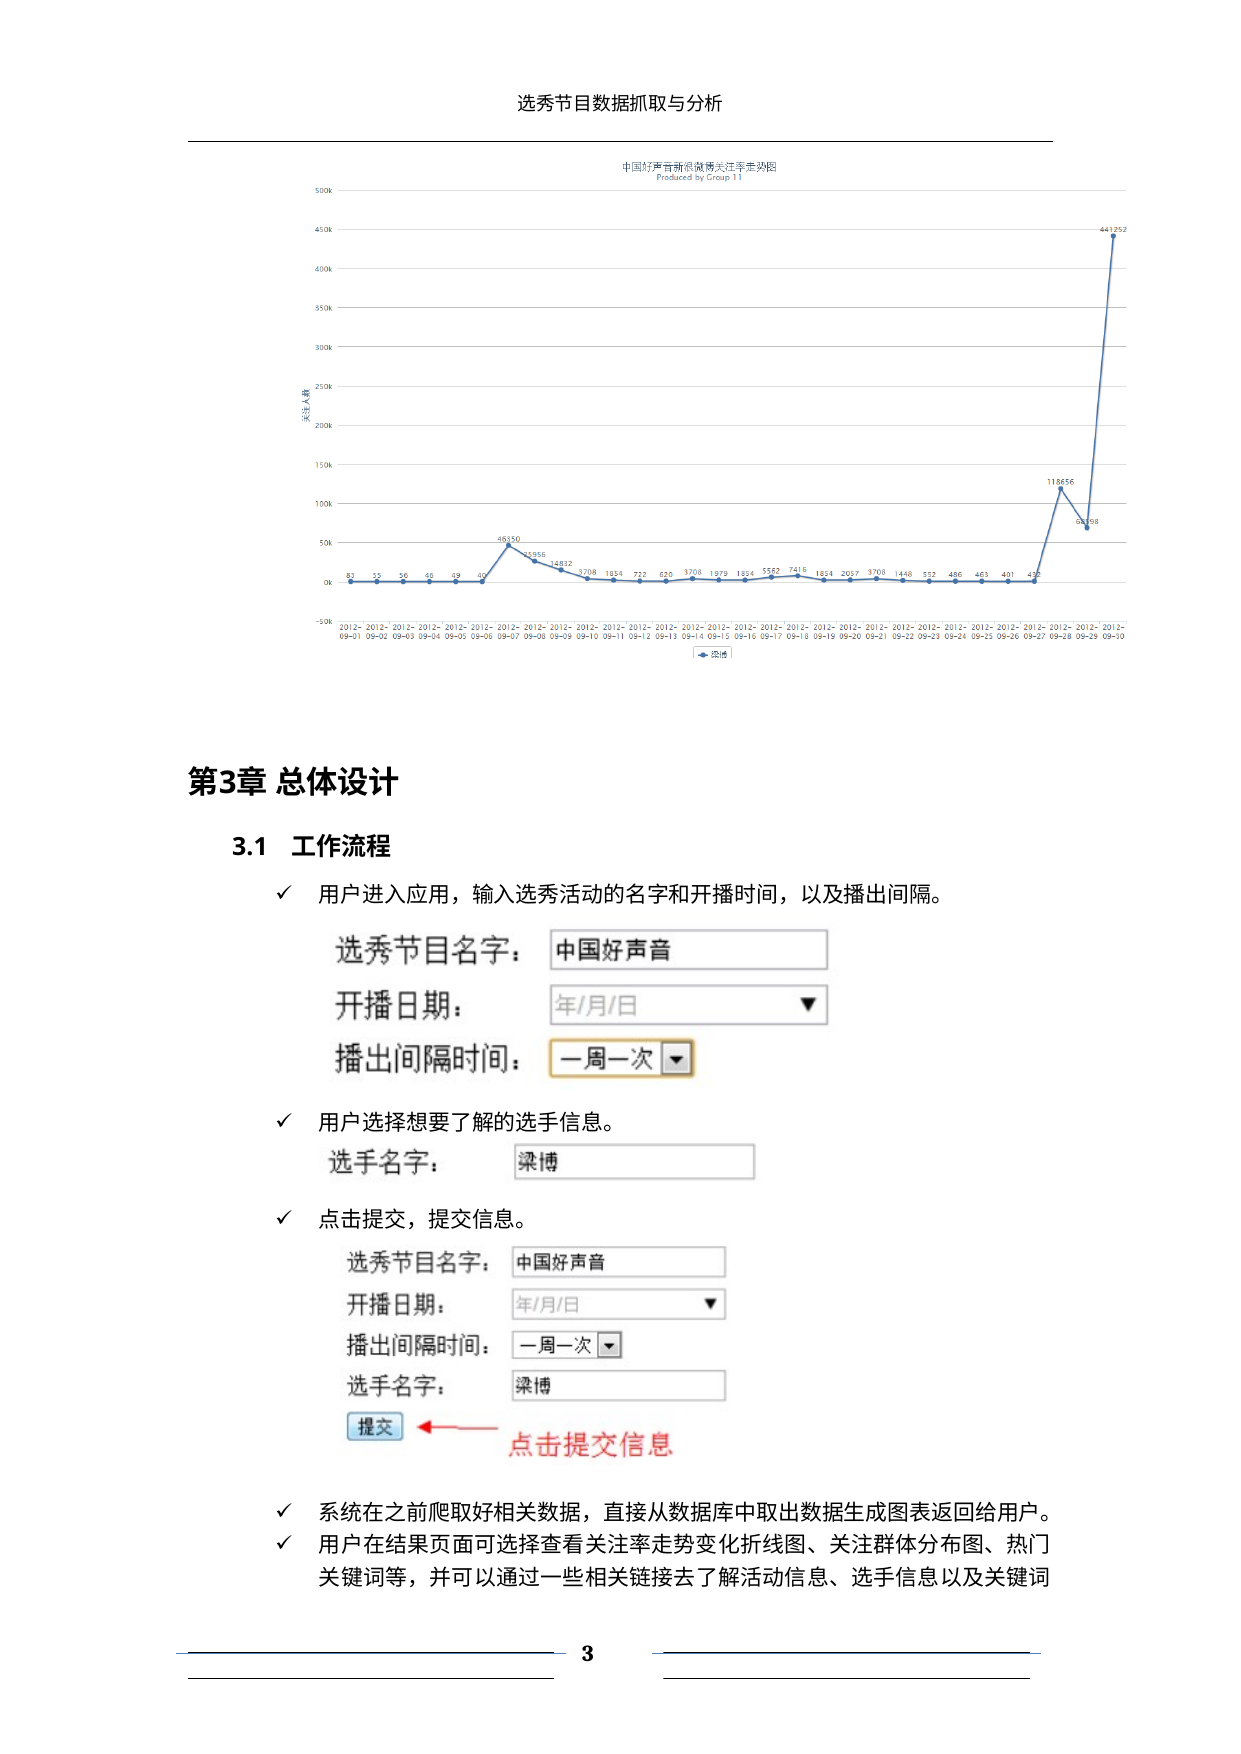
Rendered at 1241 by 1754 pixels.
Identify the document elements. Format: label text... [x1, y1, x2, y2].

picture [318, 1234, 749, 1466]
picture [318, 909, 889, 1089]
list 用户在结果页面可选择查看关注率走势变化折线图、关注群体分布图、热门关键词等，并可以通过一些相关链接去了解活动信息、选手信息以及关键词新闻。 [275, 1527, 1053, 1592]
list 工作流程 [232, 812, 1053, 877]
list 点击提交，提交信息。 [275, 1202, 1053, 1234]
picture [275, 162, 1141, 658]
list 用户进入应用，输入选秀活动的名字和开播时间，以及播出间隔。 [275, 877, 1053, 909]
list 总体设计 [187, 747, 1053, 812]
list 系统在之前爬取好相关数据，直接从数据库中取出数据生成图表返回给用户。 [275, 1494, 1053, 1527]
picture [318, 1137, 794, 1191]
list 用户选择想要了解的选手信息。 [275, 1104, 1053, 1137]
